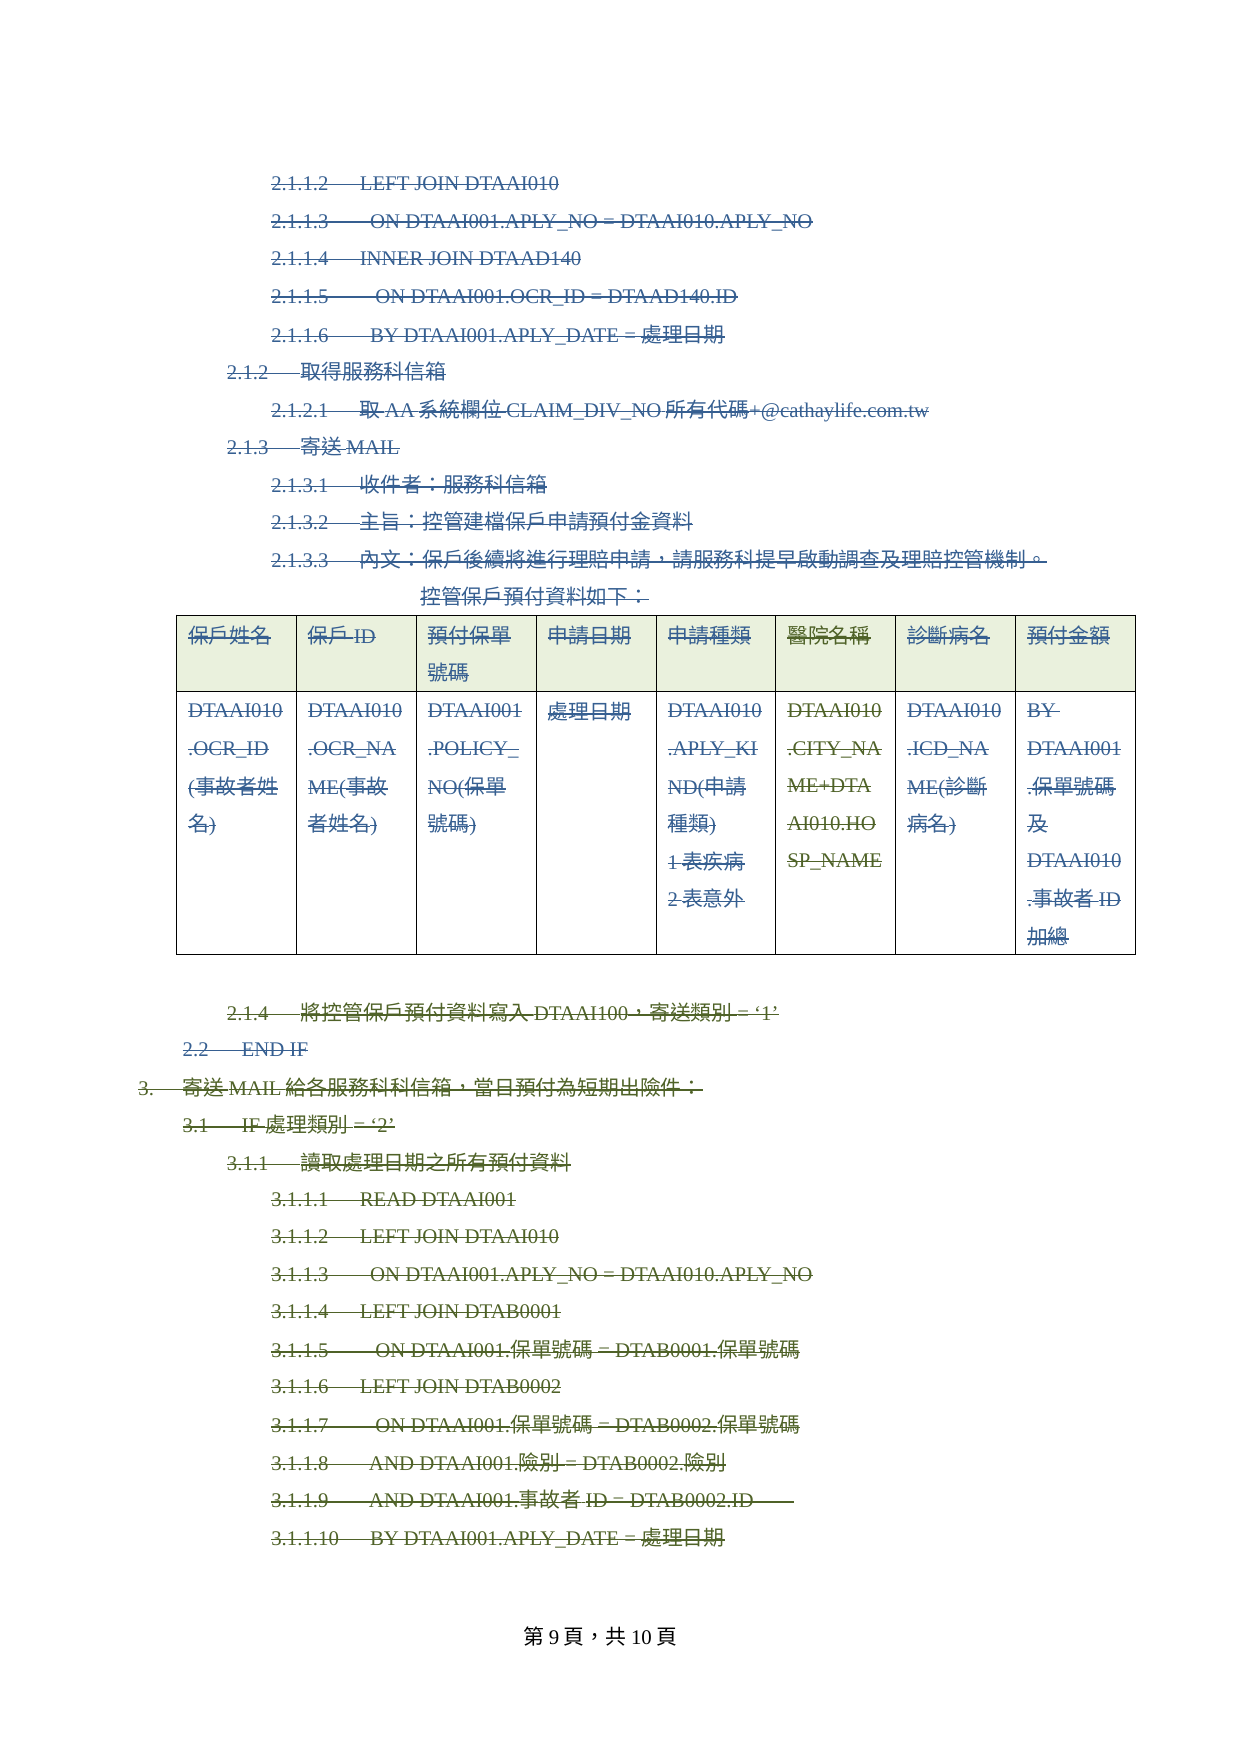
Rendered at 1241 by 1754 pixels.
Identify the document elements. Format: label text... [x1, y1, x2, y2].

table_header 預付保單號碼 [417, 616, 536, 691]
table_header 申請日期 [537, 616, 656, 691]
list ON DTAAI001.OCR_ID = DTAAD140.ID [271, 277, 1144, 314]
table_header 保戶ID [297, 616, 416, 691]
list 將控管保戶預付資料寫入DTAAI100，寄送類別 = ‘1’ [227, 993, 1144, 1030]
table_cell BY DTAAI001.保單號碼及DTAAI010.事故者ID加總 [1016, 692, 1135, 954]
list 內文：保戶後續將進行理賠申請，請服務科提早啟動調查及理賠控管機制。 [271, 539, 1144, 577]
list ON DTAAI001.APLY_NO = DTAAI010.APLY_NO [271, 1255, 1144, 1293]
list 寄送MAIL給各服務科科信箱，當日預付為短期出險件： [138, 1068, 1144, 1105]
list LEFT JOIN DTAB0002 [271, 1368, 1144, 1405]
list END IF [182, 1030, 1144, 1068]
table_cell DTAAI010.CITY_NAME+DTAAI010.HOSP_NAME [776, 692, 895, 954]
list IF 處理類別 = ‘2’ [182, 1105, 1144, 1143]
list BY DTAAI001.APLY_DATE = 處理日期 [271, 314, 1144, 352]
list READ DTAAI001 [271, 1180, 1144, 1218]
list LEFT JOIN DTAAI010 [271, 1218, 1144, 1255]
list ON DTAAI001.APLY_NO = DTAAI010.APLY_NO [271, 202, 1144, 239]
list BY DTAAI001.APLY_DATE = 處理日期 [271, 1518, 1144, 1555]
list ON DTAAI001.保單號碼 = DTAB0001.保單號碼 [271, 1330, 1144, 1368]
table_cell DTAAI010.APLY_KIND(申請種類) 1表疾病 2表意外 [657, 692, 775, 954]
list 主旨：控管建檔保戶申請預付金資料 [271, 502, 1144, 539]
table_header 申請種類 [657, 616, 775, 691]
table_header 醫院名稱 [776, 616, 895, 691]
table_cell DTAAI010.ICD_NAME(診斷病名) [896, 692, 1015, 954]
list AND DTAAI001.事故者ID = DTAB0002.ID [271, 1480, 1144, 1518]
list 讀取處理日期之所有預付資料 [227, 1143, 1144, 1180]
table_cell DTAAI010.OCR_ID(事故者姓名) [177, 692, 296, 954]
table_header 診斷病名 [896, 616, 1015, 691]
list 取AA系統欄位CLAIM_DIV_NO所有代碼+@cathaylife.com.tw [271, 389, 1144, 427]
list INNER JOIN DTAAD140 [271, 239, 1144, 277]
table_cell 處理日期 [537, 692, 656, 954]
list LEFT JOIN DTAB0001 [271, 1293, 1144, 1330]
text 控管保戶預付資料如下： [409, 577, 1144, 614]
table_cell DTAAI010.OCR_NAME(事故者姓名) [297, 692, 416, 954]
list 寄送MAIL [227, 427, 1144, 464]
list 取得服務科信箱 [227, 352, 1144, 389]
list AND DTAAI001.險別 = DTAB0002.險別 [271, 1443, 1144, 1480]
table_header 保戶姓名 [177, 616, 296, 691]
list 收件者：服務科信箱 [271, 464, 1144, 502]
list LEFT JOIN DTAAI010 [271, 164, 1144, 202]
table_cell DTAAI001.POLICY_NO(保單號碼) [417, 692, 536, 954]
list ON DTAAI001.保單號碼 = DTAB0002.保單號碼 [271, 1405, 1144, 1443]
table_header 預付金額 [1016, 616, 1135, 691]
